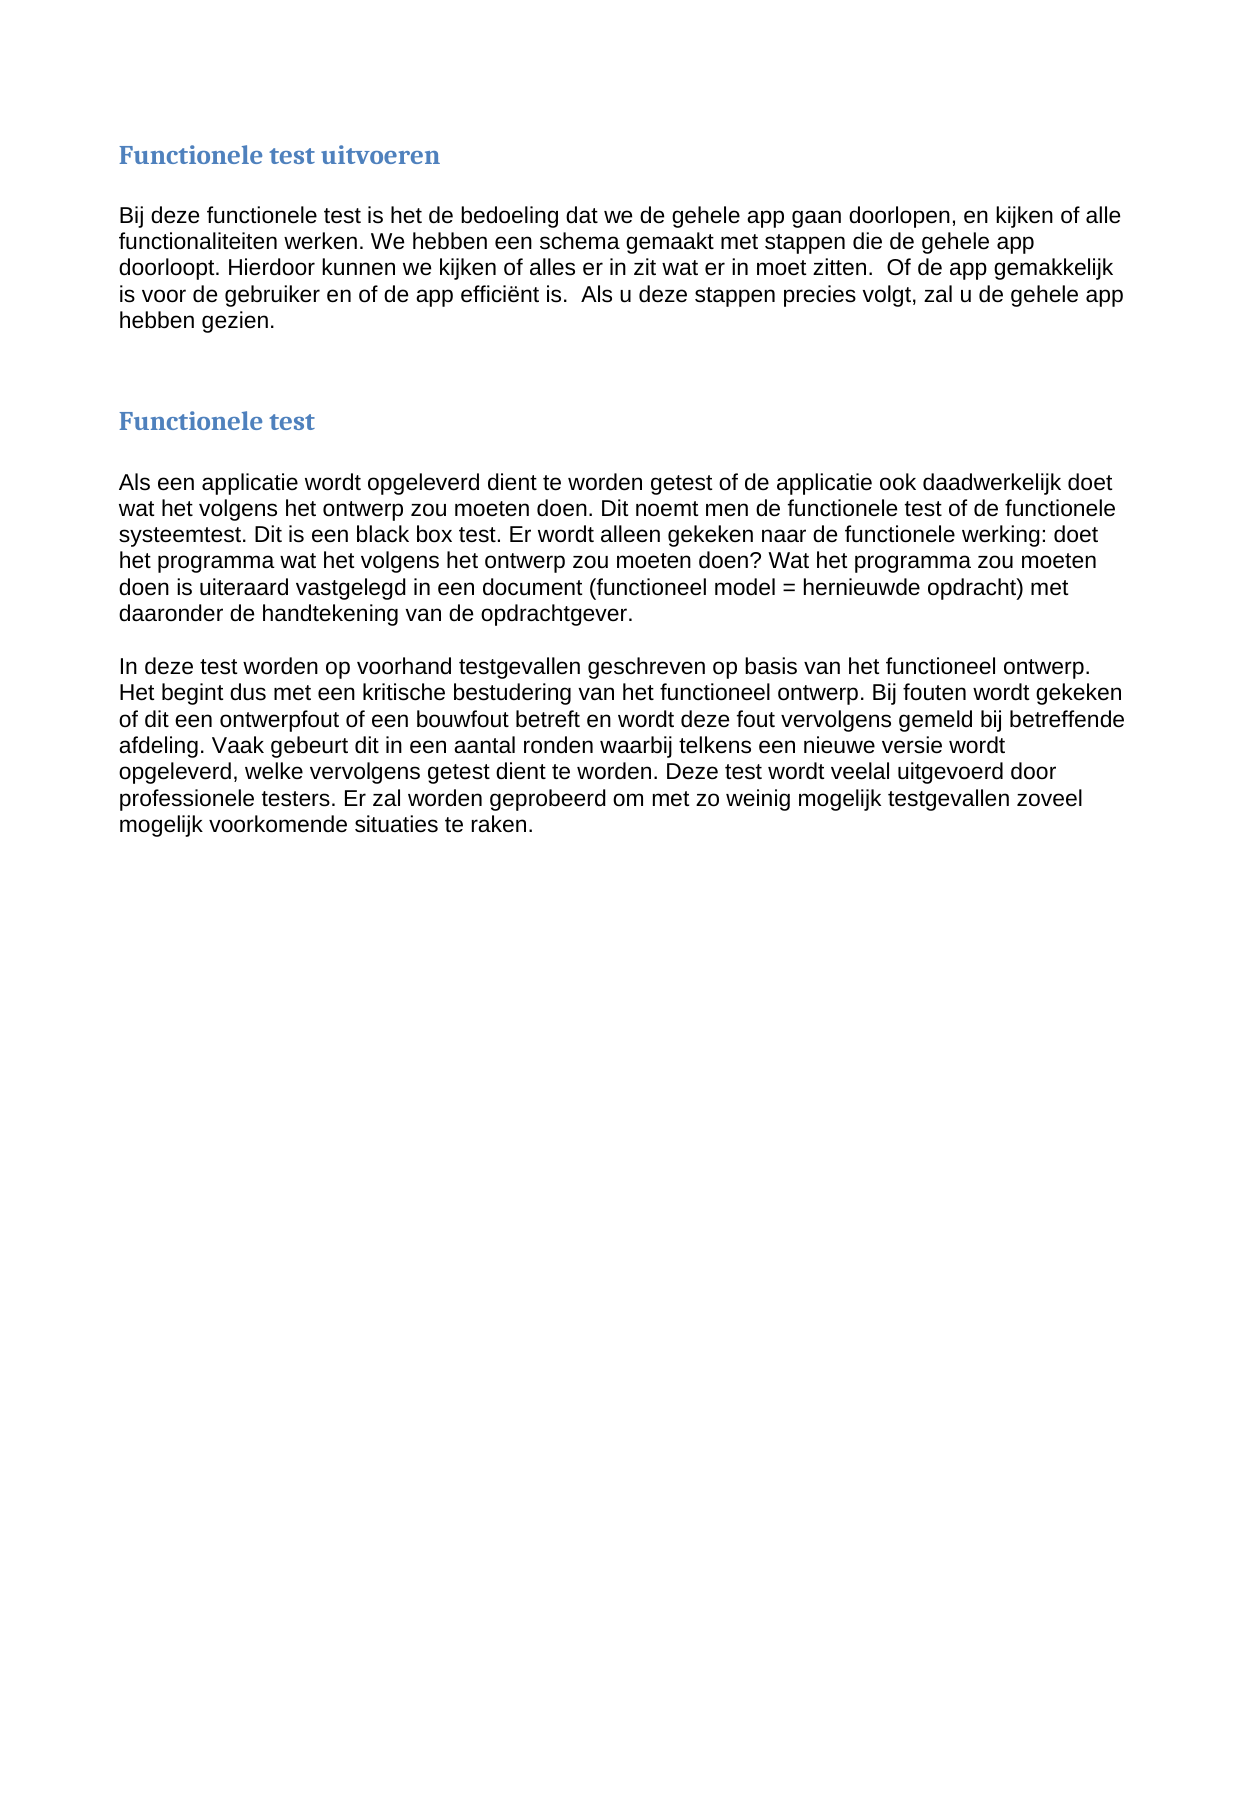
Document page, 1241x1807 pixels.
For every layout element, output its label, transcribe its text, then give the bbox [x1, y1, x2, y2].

text In deze test worden op voorhand testgevallen geschreven op basis van het functioneel ontwerp. Het begint dus met een kritische bestudering van het functioneel ontwerp. Bij fouten wordt gekeken of dit een ontwerpfout of een bouwfout betreft en wordt deze fout vervolgens gemeld bij betreffende afdeling. Vaak gebeurt dit in een aantal ronden waarbij telkens een nieuwe versie wordt opgeleverd, welke vervolgens getest dient te worden. Deze test wordt veelal uitgevoerd door professionele testers. Er zal worden geprobeerd om met zo weinig mogelijk testgevallen zoveel mogelijk voorkomende situaties te raken. [119, 653, 1127, 837]
text Bij deze functionele test is het de bedoeling dat we de gehele app gaan doorlopen, en kijken of alle functionaliteiten werken. We hebben een schema gemaakt met stappen die de gehele app doorloopt. Hierdoor kunnen we kijken of alles er in zit wat er in moet zitten. Of de app gemakkelijk is voor de gebruiker en of de app efficiënt is. Als u deze stappen precies volgt, zal u de gehele app hebben gezien. [119, 202, 1127, 333]
subtitle Functionele test [119, 406, 1127, 468]
subtitle Functionele test uitvoeren [119, 140, 1127, 171]
text Als een applicatie wordt opgeleverd dient te worden getest of de applicatie ook daadwerkelijk doet wat het volgens het ontwerp zou moeten doen. Dit noemt men de functionele test of de functionele systeemtest. Dit is een black box test. Er wordt alleen gekeken naar de functionele werking: doet het programma wat het volgens het ontwerp zou moeten doen? Wat het programma zou moeten doen is uiteraard vastgelegd in een document (functioneel model = hernieuwde opdracht) met daaronder de handtekening van de opdrachtgever. [119, 468, 1127, 627]
